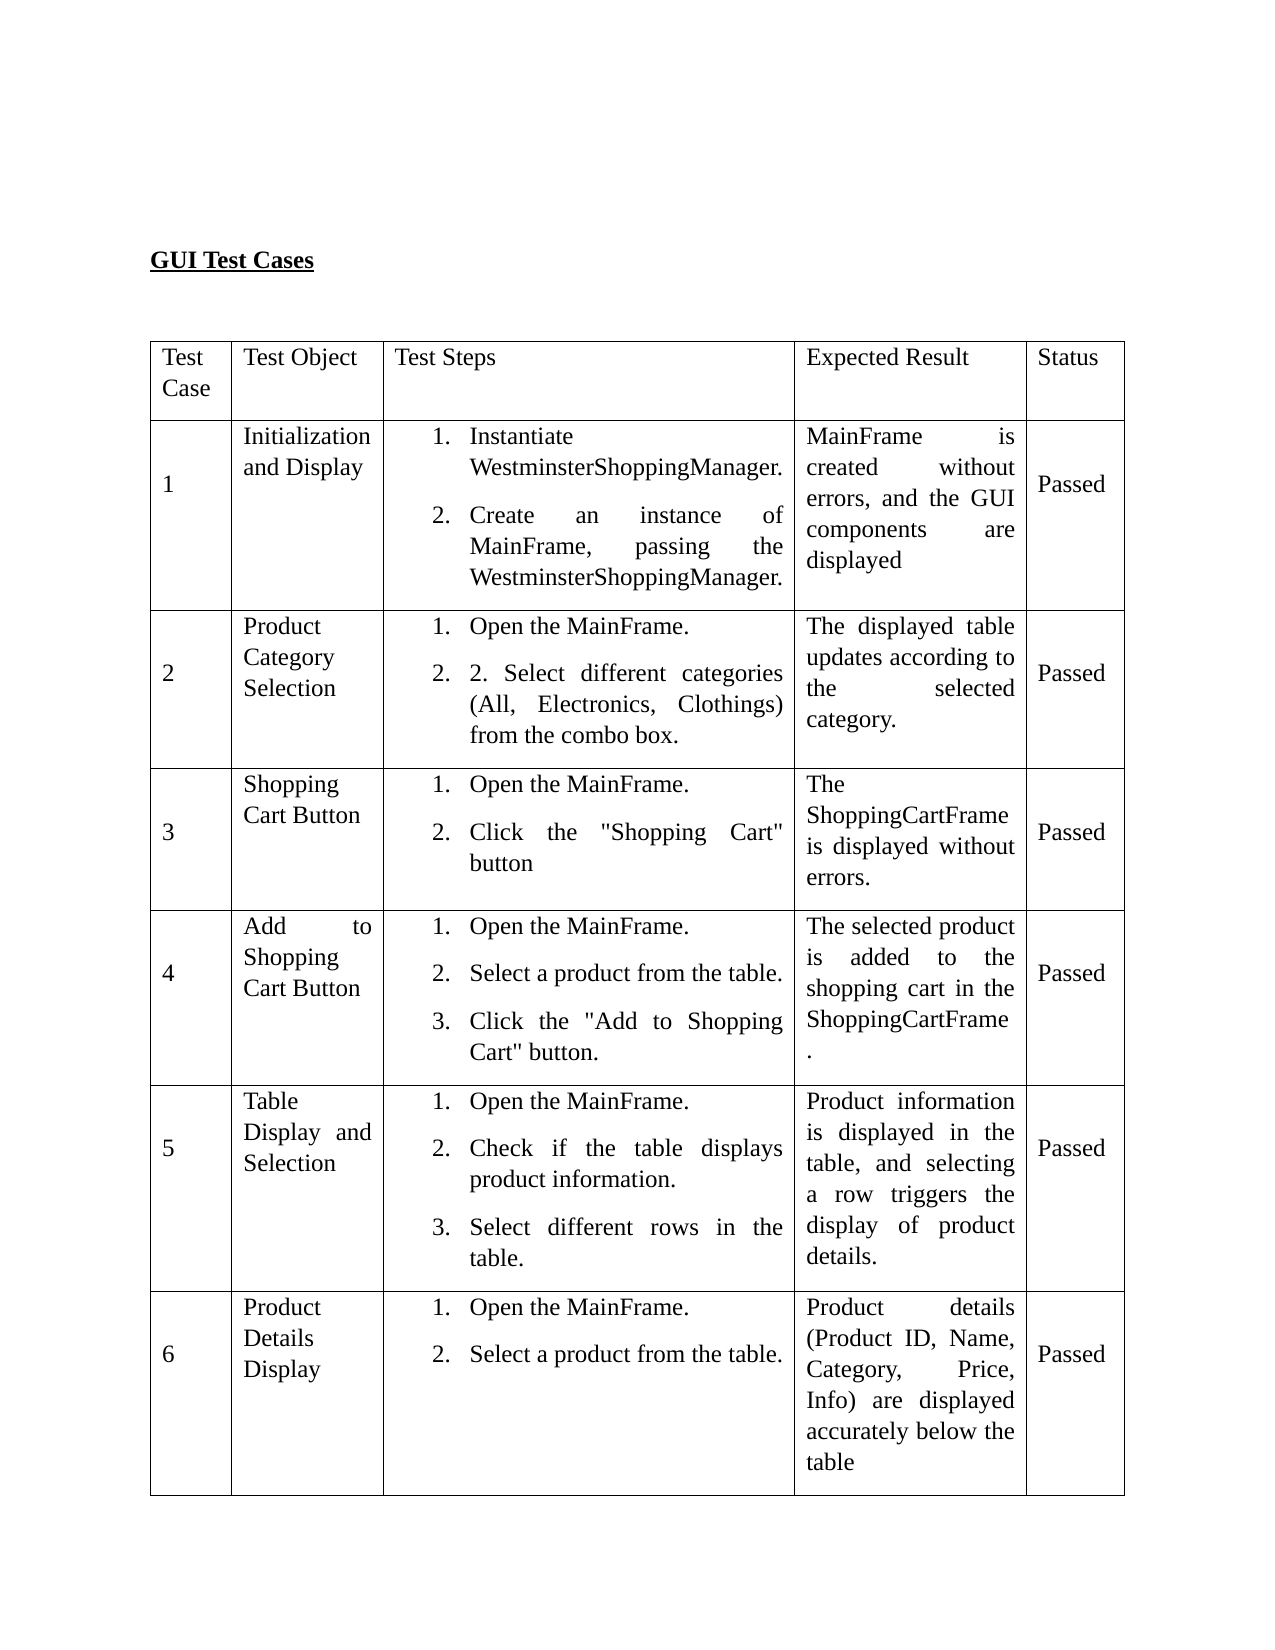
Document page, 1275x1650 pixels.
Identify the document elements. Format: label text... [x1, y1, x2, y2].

table_cell Passed [1027, 611, 1124, 768]
table_cell Table Display and Selection [232, 1086, 383, 1291]
table_cell 3 [151, 769, 231, 910]
table_cell 5 [151, 1086, 231, 1291]
table_cell The ShoppingCartFrame is displayed without errors. [795, 769, 1026, 910]
table_cell MainFrame is created without errors, and the GUI components are displayed [795, 421, 1026, 610]
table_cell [384, 1292, 794, 1494]
table_cell Instantiate WestminsterShoppingManager. Create an instance of MainFrame, passing the WestminsterShoppingManager. [384, 421, 794, 610]
table_cell Passed [1027, 769, 1124, 910]
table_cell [795, 1292, 1026, 1494]
table_header Expected Result [795, 342, 1026, 420]
table_cell Open the MainFrame. Check if the table displays product information. Select different rows in the table. [384, 1086, 794, 1291]
table_header Status [1027, 342, 1124, 420]
table_cell Passed [1027, 1292, 1124, 1494]
table_header Test Object [232, 342, 383, 420]
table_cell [232, 1292, 383, 1494]
table_cell The selected product is added to the shopping cart in the ShoppingCartFrame. [795, 911, 1026, 1085]
table_cell Passed [1027, 421, 1124, 610]
table_cell Passed [1027, 911, 1124, 1085]
table_cell Passed [1027, 1086, 1124, 1291]
table_cell Add to Shopping Cart Button [232, 911, 383, 1085]
table_cell Product information is displayed in the table, and selecting a row triggers the display of product details. [795, 1086, 1026, 1291]
table_header Test Steps [384, 342, 794, 420]
table_cell Shopping Cart Button [232, 769, 383, 910]
table_cell 4 [151, 911, 231, 1085]
table_cell Initialization and Display [232, 421, 383, 610]
table_header Test Case [151, 342, 231, 420]
table_cell 1 [151, 421, 231, 610]
table_cell Open the MainFrame. 2. Select different categories (All, Electronics, Clothings) from the combo box. [384, 611, 794, 768]
table_cell 2 [151, 611, 231, 768]
table_cell The displayed table updates according to the selected category. [795, 611, 1026, 768]
table_cell Open the MainFrame. Click the "Shopping Cart" button [384, 769, 794, 910]
text GUI Test Cases [150, 245, 1125, 274]
table_cell Product Category Selection [232, 611, 383, 768]
table_cell 6 [151, 1292, 231, 1494]
table_cell Open the MainFrame. Select a product from the table. Click the "Add to Shopping Cart" button. [384, 911, 794, 1085]
